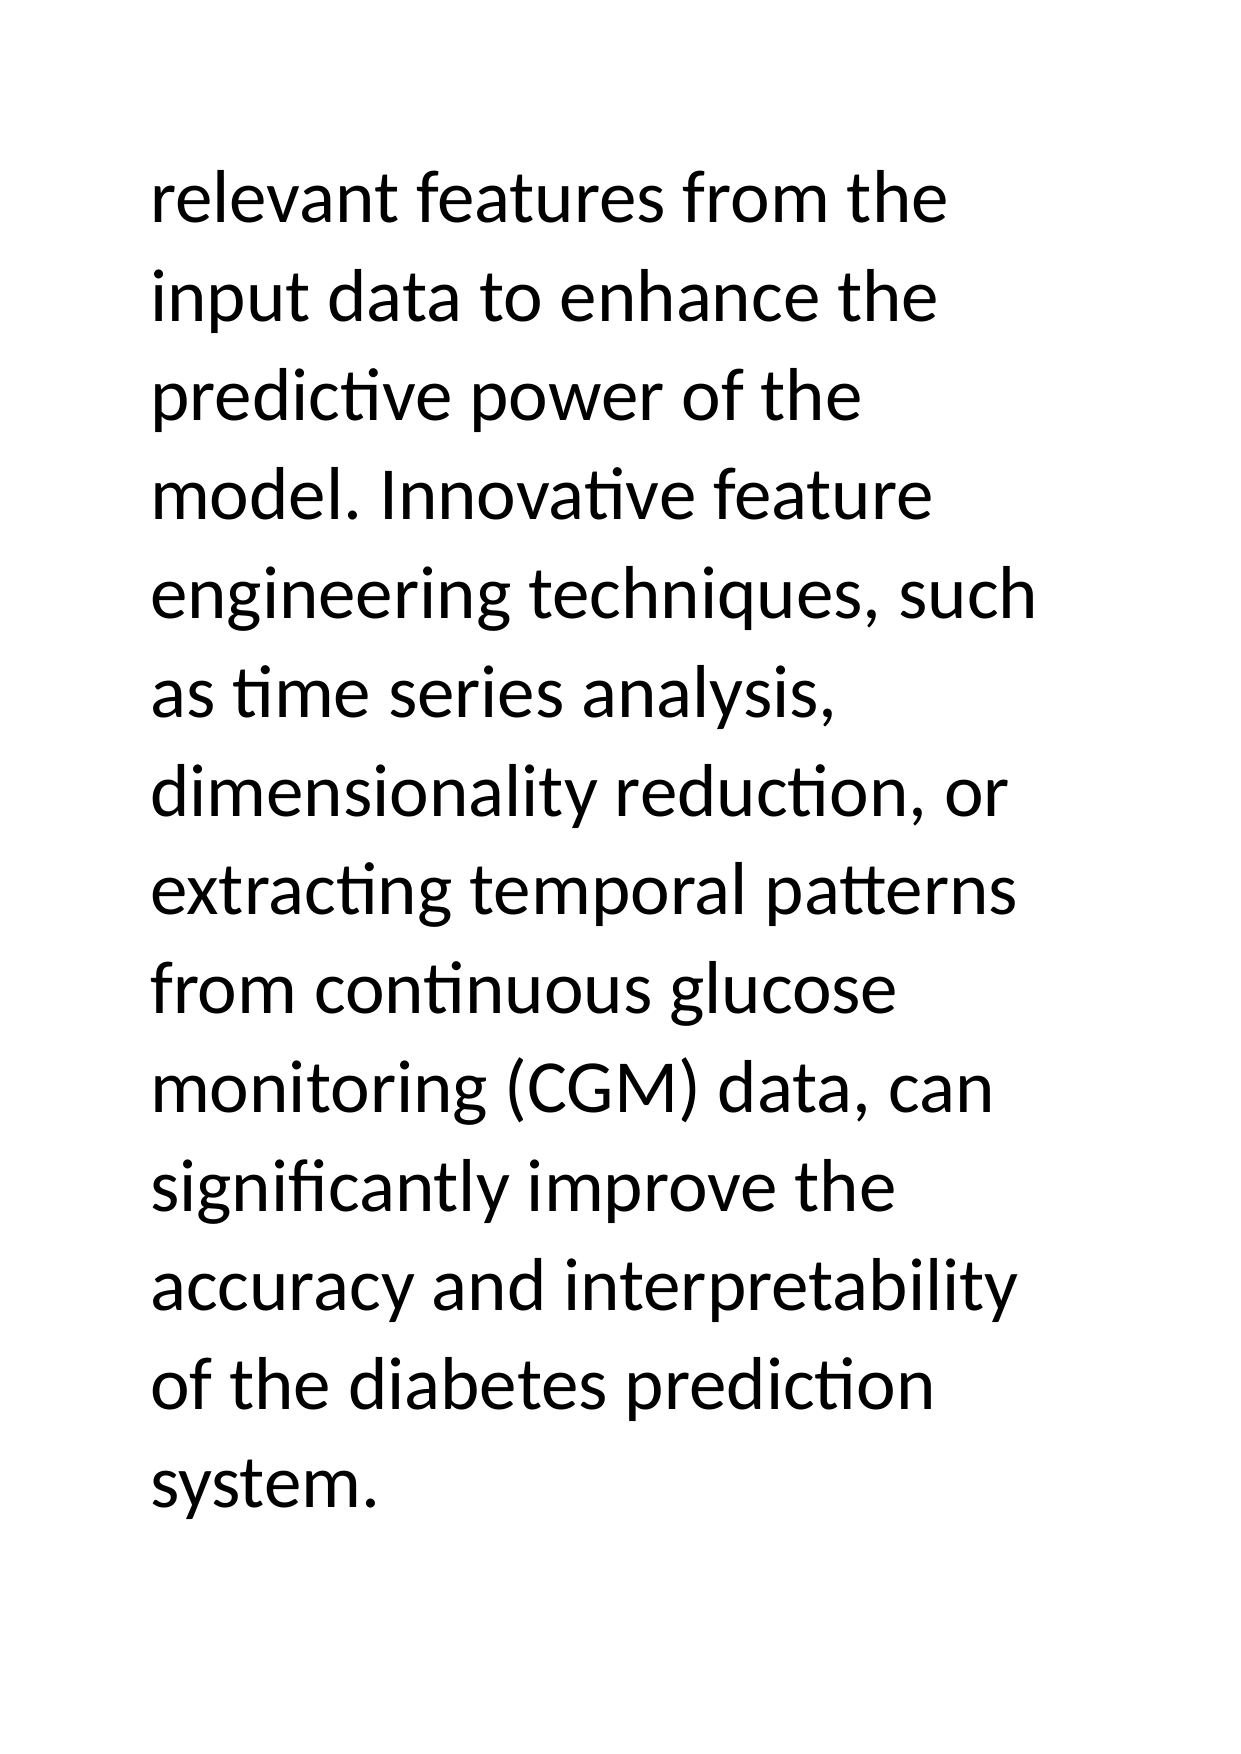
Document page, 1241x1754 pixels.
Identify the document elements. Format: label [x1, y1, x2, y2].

text [150, 150, 1090, 1527]
